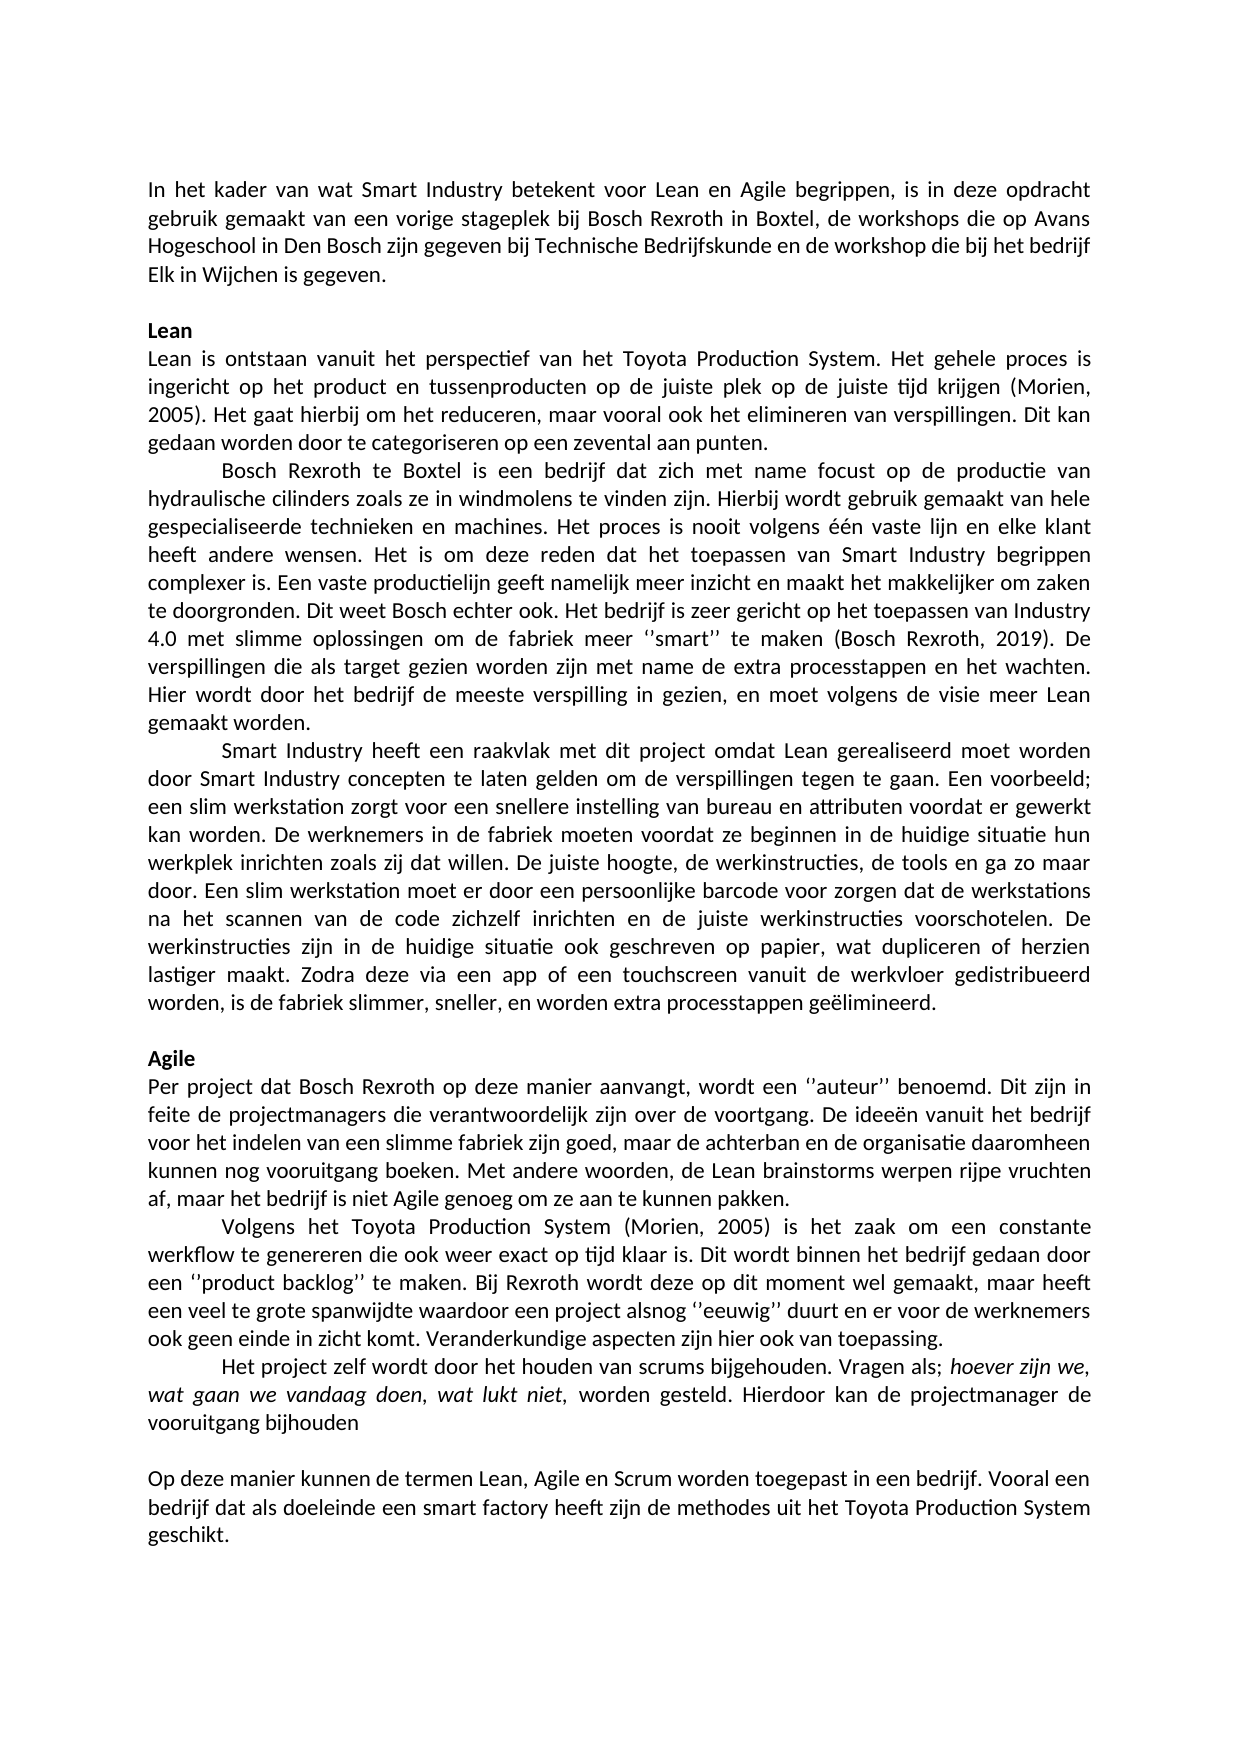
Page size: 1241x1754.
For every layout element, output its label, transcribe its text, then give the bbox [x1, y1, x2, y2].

text Op deze manier kunnen de termen Lean, Agile en Scrum worden toegepast in een bedrijf. Vooral een bedrijf dat als doeleinde een smart factory heeft zijn de methodes uit het Toyota Production System geschikt. [148, 1464, 1093, 1549]
text Lean [148, 316, 1093, 344]
text Smart Industry heeft een raakvlak met dit project omdat Lean gerealiseerd moet worden door Smart Industry concepten te laten gelden om de verspillingen tegen te gaan. Een voorbeeld; een slim werkstation zorgt voor een snellere instelling van bureau en attributen voordat er gewerkt kan worden. De werknemers in de fabriek moeten voordat ze beginnen in de huidige situatie hun werkplek inrichten zoals zij dat willen. De juiste hoogte, de werkinstructies, de tools en ga zo maar door. Een slim werkstation moet er door een persoonlijke barcode voor zorgen dat de werkstations na het scannen van de code zichzelf inrichten en de juiste werkinstructies voorschotelen. De werkinstructies zijn in de huidige situatie ook geschreven op papier, wat dupliceren of herzien lastiger maakt. Zodra deze via een app of een touchscreen vanuit de werkvloer gedistribueerd worden, is de fabriek slimmer, sneller, en worden extra processtappen geëlimineerd. [148, 736, 1093, 1016]
text Bosch Rexroth te Boxtel is een bedrijf dat zich met name focust op de productie van hydraulische cilinders zoals ze in windmolens te vinden zijn. Hierbij wordt gebruik gemaakt van hele gespecialiseerde technieken en machines. Het proces is nooit volgens één vaste lijn en elke klant heeft andere wensen. Het is om deze reden dat het toepassen van Smart Industry begrippen complexer is. Een vaste productielijn geeft namelijk meer inzicht en maakt het makkelijker om zaken te doorgronden. Dit weet Bosch echter ook. Het bedrijf is zeer gericht op het toepassen van Industry 4.0 met slimme oplossingen om de fabriek meer ‘’smart’’ te maken (Bosch Rexroth, 2019). De verspillingen die als target gezien worden zijn met name de extra processtappen en het wachten. Hier wordt door het bedrijf de meeste verspilling in gezien, en moet volgens de visie meer Lean gemaakt worden. [148, 456, 1093, 736]
text Agile [148, 1044, 1093, 1072]
text Volgens het Toyota Production System (Morien, 2005) is het zaak om een constante werkflow te genereren die ook weer exact op tijd klaar is. Dit wordt binnen het bedrijf gedaan door een ‘’product backlog’’ te maken. Bij Rexroth wordt deze op dit moment wel gemaakt, maar heeft een veel te grote spanwijdte waardoor een project alsnog ‘’eeuwig’’ duurt en er voor de werknemers ook geen einde in zicht komt. Veranderkundige aspecten zijn hier ook van toepassing. [148, 1212, 1093, 1352]
text Het project zelf wordt door het houden van scrums bijgehouden. Vragen als; hoever zijn we, wat gaan we vandaag doen, wat lukt niet, worden gesteld. Hierdoor kan de projectmanager de vooruitgang bijhouden [148, 1352, 1093, 1437]
text In het kader van wat Smart Industry betekent voor Lean en Agile begrippen, is in deze opdracht gebruik gemaakt van een vorige stageplek bij Bosch Rexroth in Boxtel, de workshops die op Avans Hogeschool in Den Bosch zijn gegeven bij Technische Bedrijfskunde en de workshop die bij het bedrijf Elk in Wijchen is gegeven. [148, 176, 1093, 288]
text Lean is ontstaan vanuit het perspectief van het Toyota Production System. Het gehele proces is ingericht op het product en tussenproducten op de juiste plek op de juiste tijd krijgen (Morien, 2005). Het gaat hierbij om het reduceren, maar vooral ook het elimineren van verspillingen. Dit kan gedaan worden door te categoriseren op een zevental aan punten. [148, 344, 1093, 456]
text Per project dat Bosch Rexroth op deze manier aanvangt, wordt een ‘’auteur’’ benoemd. Dit zijn in feite de projectmanagers die verantwoordelijk zijn over de voortgang. De ideeën vanuit het bedrijf voor het indelen van een slimme fabriek zijn goed, maar de achterban en de organisatie daaromheen kunnen nog vooruitgang boeken. Met andere woorden, de Lean brainstorms werpen rijpe vruchten af, maar het bedrijf is niet Agile genoeg om ze aan te kunnen pakken. [148, 1072, 1093, 1212]
